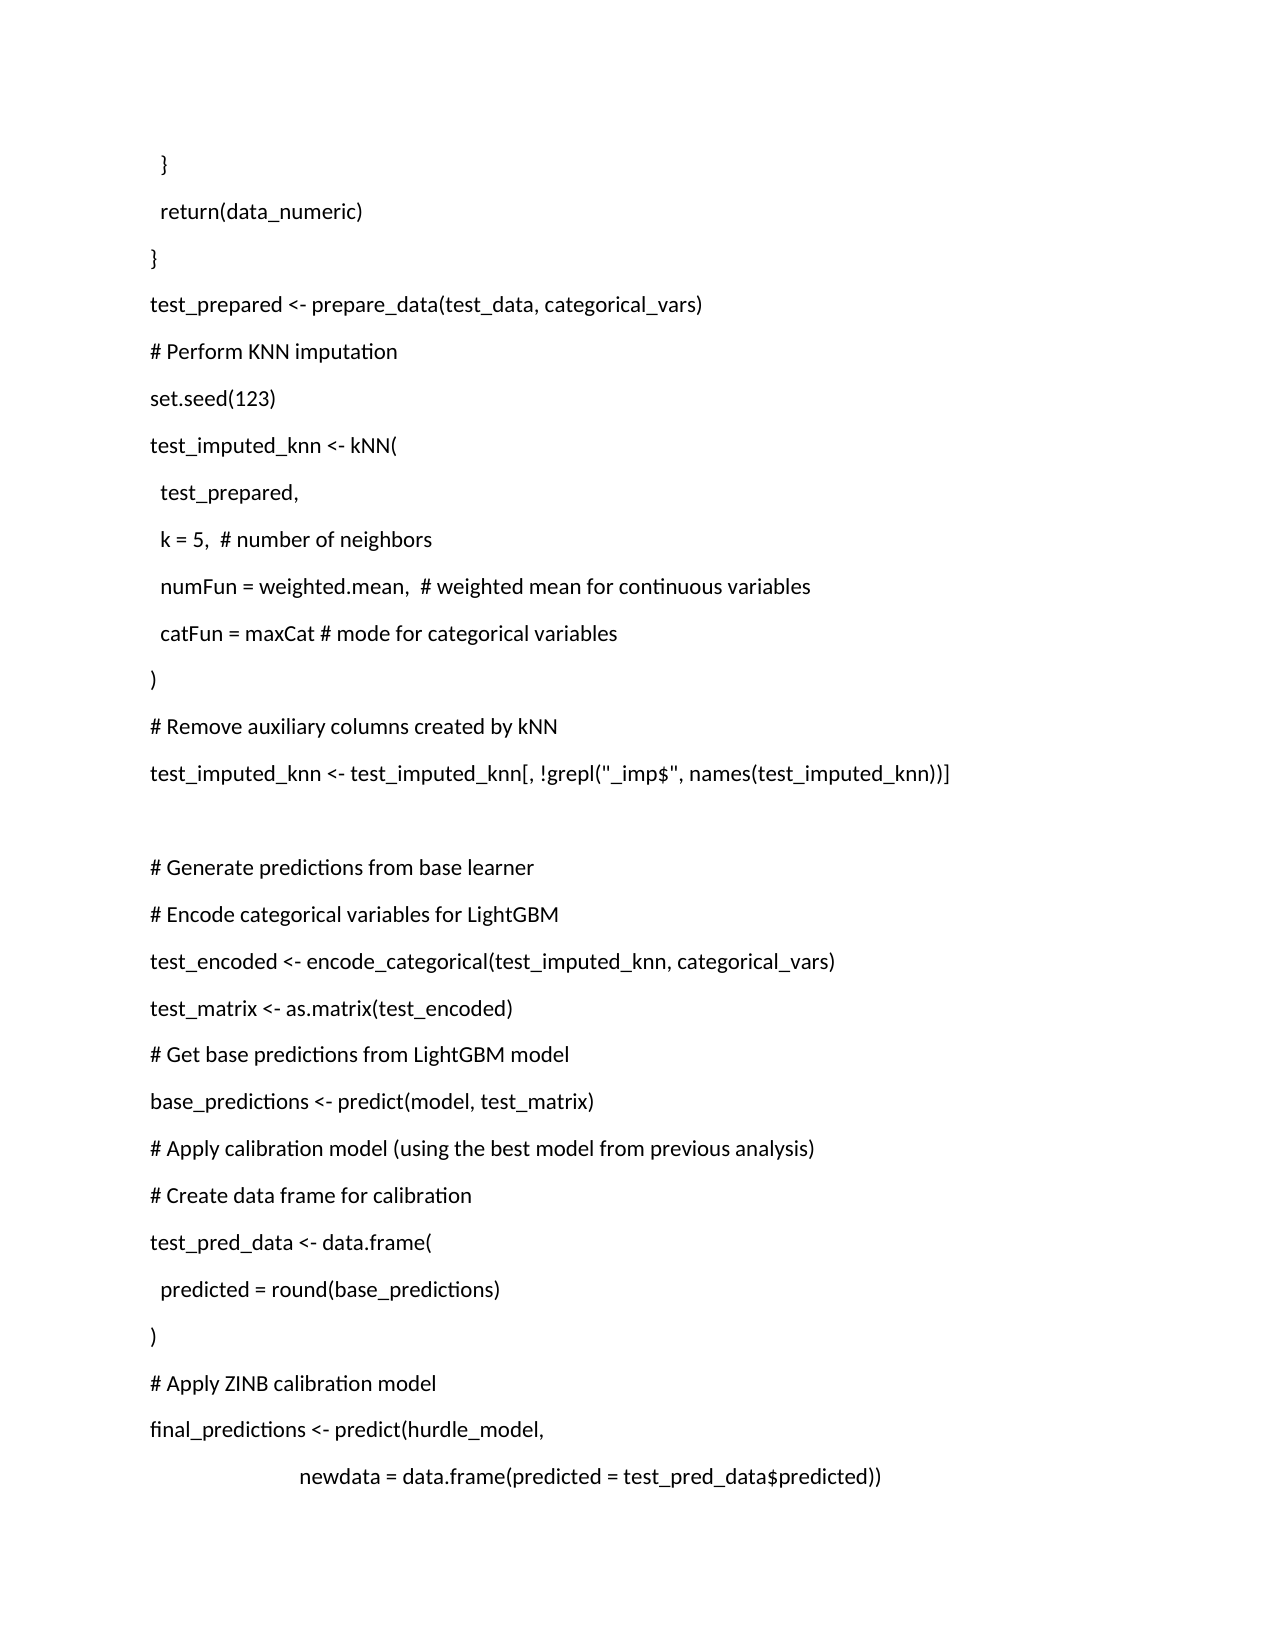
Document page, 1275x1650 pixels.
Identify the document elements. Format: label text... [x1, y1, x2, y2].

text ) [150, 1322, 1125, 1350]
text k = 5, # number of neighbors [150, 525, 1125, 553]
text test_prepared <- prepare_data(test_data, categorical_vars) [150, 291, 1125, 319]
text } [150, 244, 1125, 272]
text test_matrix <- as.matrix(test_encoded) [150, 994, 1125, 1022]
text return(data_numeric) [150, 197, 1125, 225]
text set.seed(123) [150, 384, 1125, 412]
text # Remove auxiliary columns created by kNN [150, 712, 1125, 741]
text # Create data frame for calibration [150, 1181, 1125, 1209]
text # Apply calibration model (using the best model from previous analysis) [150, 1134, 1125, 1162]
text catFun = maxCat # mode for categorical variables [150, 619, 1125, 647]
text # Apply ZINB calibration model [150, 1369, 1125, 1397]
text # Generate predictions from base learner [150, 853, 1125, 881]
text numFun = weighted.mean, # weighted mean for continuous variables [150, 572, 1125, 600]
text newdata = data.frame(predicted = test_pred_data$predicted)) [150, 1462, 1125, 1491]
text ) [150, 666, 1125, 694]
text # Perform KNN imputation [150, 337, 1125, 366]
text test_pred_data <- data.frame( [150, 1228, 1125, 1256]
text test_encoded <- encode_categorical(test_imputed_knn, categorical_vars) [150, 947, 1125, 975]
text # Encode categorical variables for LightGBM [150, 900, 1125, 928]
text # Get base predictions from LightGBM model [150, 1041, 1125, 1069]
text predicted = round(base_predictions) [150, 1275, 1125, 1303]
text final_predictions <- predict(hurdle_model, [150, 1416, 1125, 1444]
text base_predictions <- predict(model, test_matrix) [150, 1087, 1125, 1116]
text test_prepared, [150, 478, 1125, 506]
text test_imputed_knn <- kNN( [150, 431, 1125, 459]
text } [150, 150, 1125, 178]
text test_imputed_knn <- test_imputed_knn[, !grepl("_imp$", names(test_imputed_knn))] [150, 759, 1125, 787]
